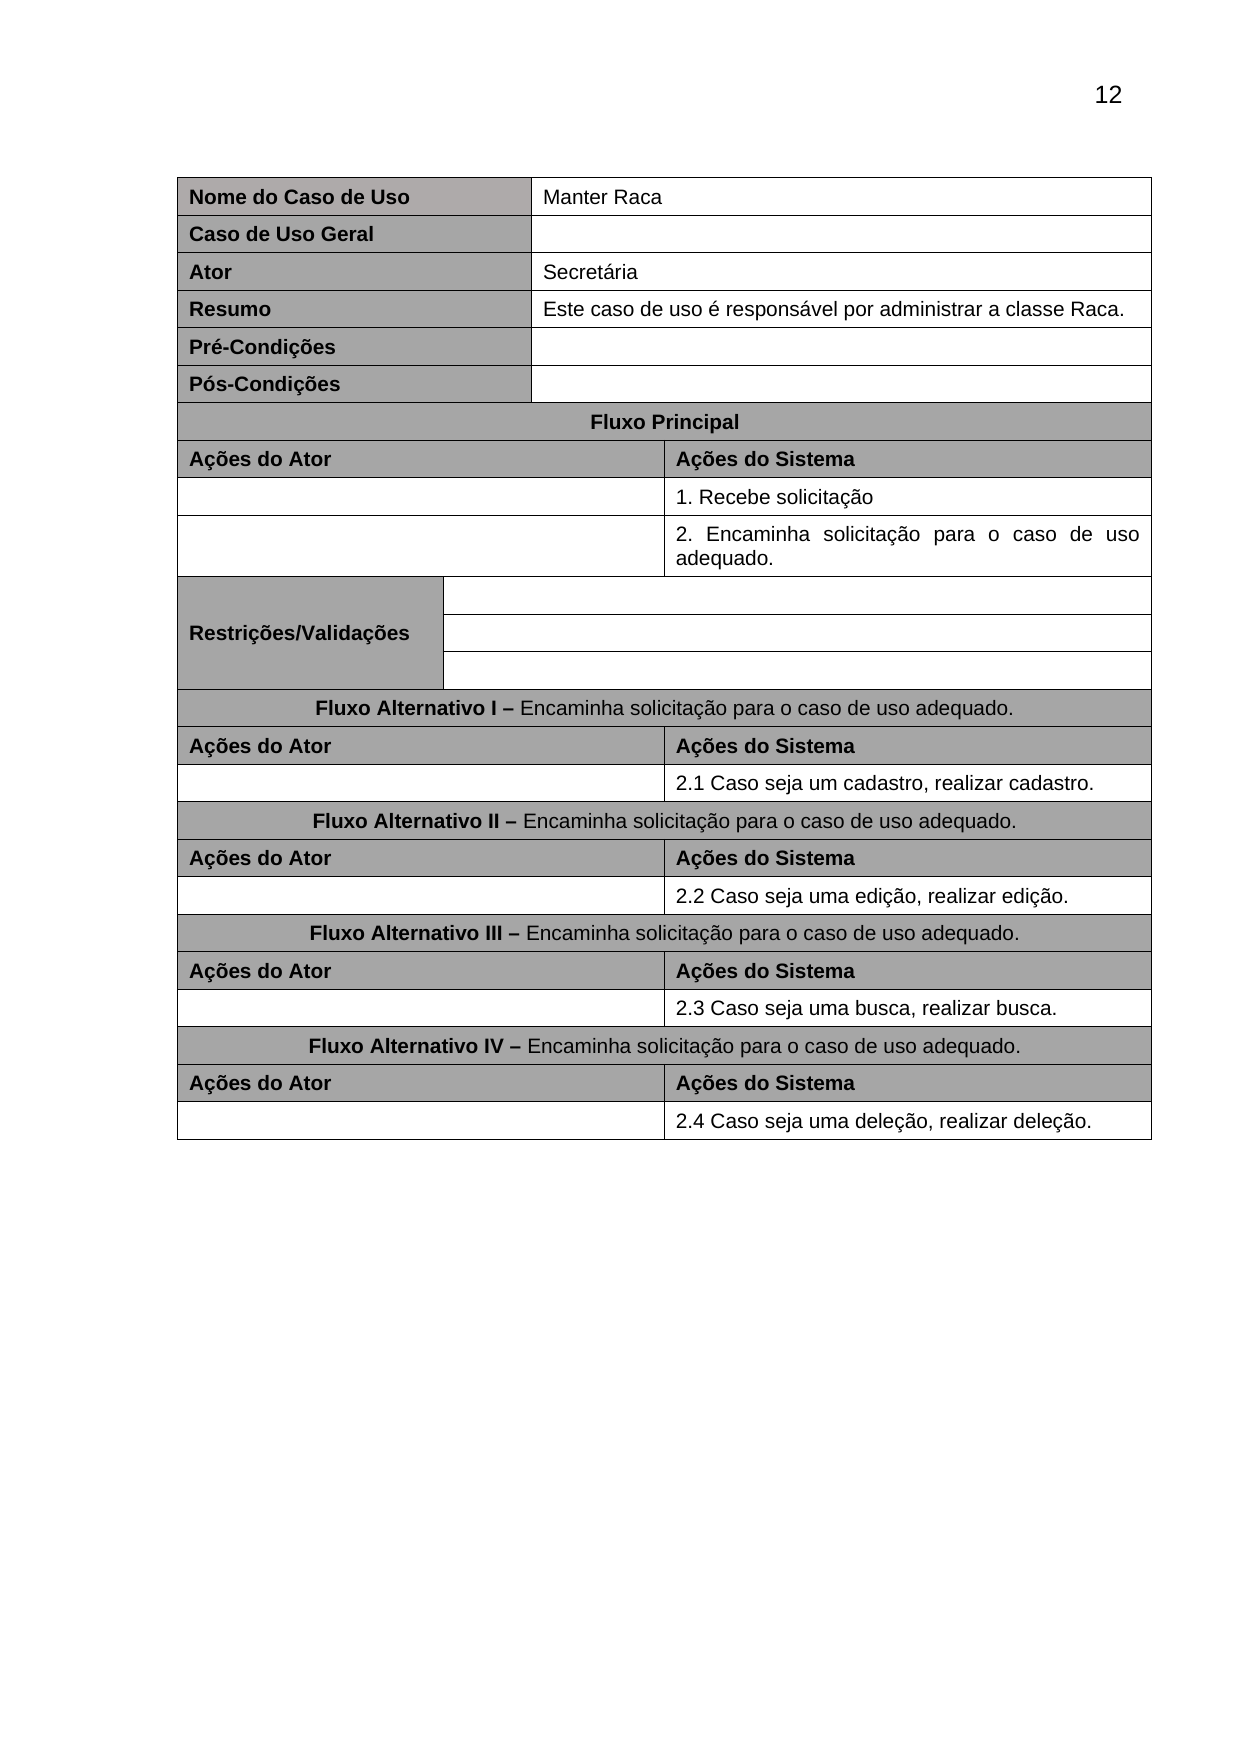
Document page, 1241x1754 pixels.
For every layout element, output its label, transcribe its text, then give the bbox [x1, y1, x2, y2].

table_cell [178, 765, 664, 801]
table_cell Ações do Sistema [665, 727, 1151, 764]
table_cell 2.1 Caso seja um cadastro, realizar cadastro. [665, 765, 1151, 801]
table_cell Ações do Sistema [665, 952, 1151, 989]
table_cell [532, 328, 1151, 365]
table_header Nome do Caso de Uso [178, 178, 531, 215]
table_cell Fluxo Alternativo III – Encaminha solicitação para o caso de uso adequado. [178, 915, 1151, 951]
table_cell Ações do Ator [178, 441, 664, 477]
table_cell Pré-Condições [178, 328, 531, 365]
table_cell [178, 478, 664, 515]
table_cell [532, 216, 1151, 252]
table_cell [444, 577, 1151, 614]
table_cell 1. Recebe solicitação [665, 478, 1151, 515]
table_header Manter Raca [532, 178, 1151, 215]
table_cell [178, 1102, 664, 1139]
table_cell Ações do Sistema [665, 840, 1151, 876]
table_cell Restrições/Validações [178, 577, 443, 689]
table_cell [178, 877, 664, 914]
table_cell Ator [178, 253, 531, 290]
table_cell Fluxo Alternativo I – Encaminha solicitação para o caso de uso adequado. [178, 690, 1151, 726]
table_cell Ações do Ator [178, 727, 664, 764]
table_cell Secretária [532, 253, 1151, 290]
table_cell 2.2 Caso seja uma edição, realizar edição. [665, 877, 1151, 914]
table_cell Ações do Ator [178, 840, 664, 876]
table_cell [444, 615, 1151, 651]
table_cell [444, 652, 1151, 689]
table_cell 2.3 Caso seja uma busca, realizar busca. [665, 990, 1151, 1026]
table_cell Fluxo Alternativo II – Encaminha solicitação para o caso de uso adequado. [178, 802, 1151, 839]
table_cell Ações do Ator [178, 1065, 664, 1101]
table_cell Resumo [178, 291, 531, 327]
table_cell [532, 366, 1151, 402]
table_cell Fluxo Principal [178, 403, 1151, 440]
table_cell 2. Encaminha solicitação para o caso de uso adequado. [665, 516, 1151, 576]
table_cell Ações do Sistema [665, 1065, 1151, 1101]
table_cell Caso de Uso Geral [178, 216, 531, 252]
table_cell Este caso de uso é responsável por administrar a classe Raca. [532, 291, 1151, 327]
table_cell 2.4 Caso seja uma deleção, realizar deleção. [665, 1102, 1151, 1139]
table_cell [178, 516, 664, 576]
table_cell Ações do Ator [178, 952, 664, 989]
table_cell [178, 990, 664, 1026]
table_cell Fluxo Alternativo IV – Encaminha solicitação para o caso de uso adequado. [178, 1027, 1151, 1064]
table_cell Ações do Sistema [665, 441, 1151, 477]
table_cell Pós-Condições [178, 366, 531, 402]
